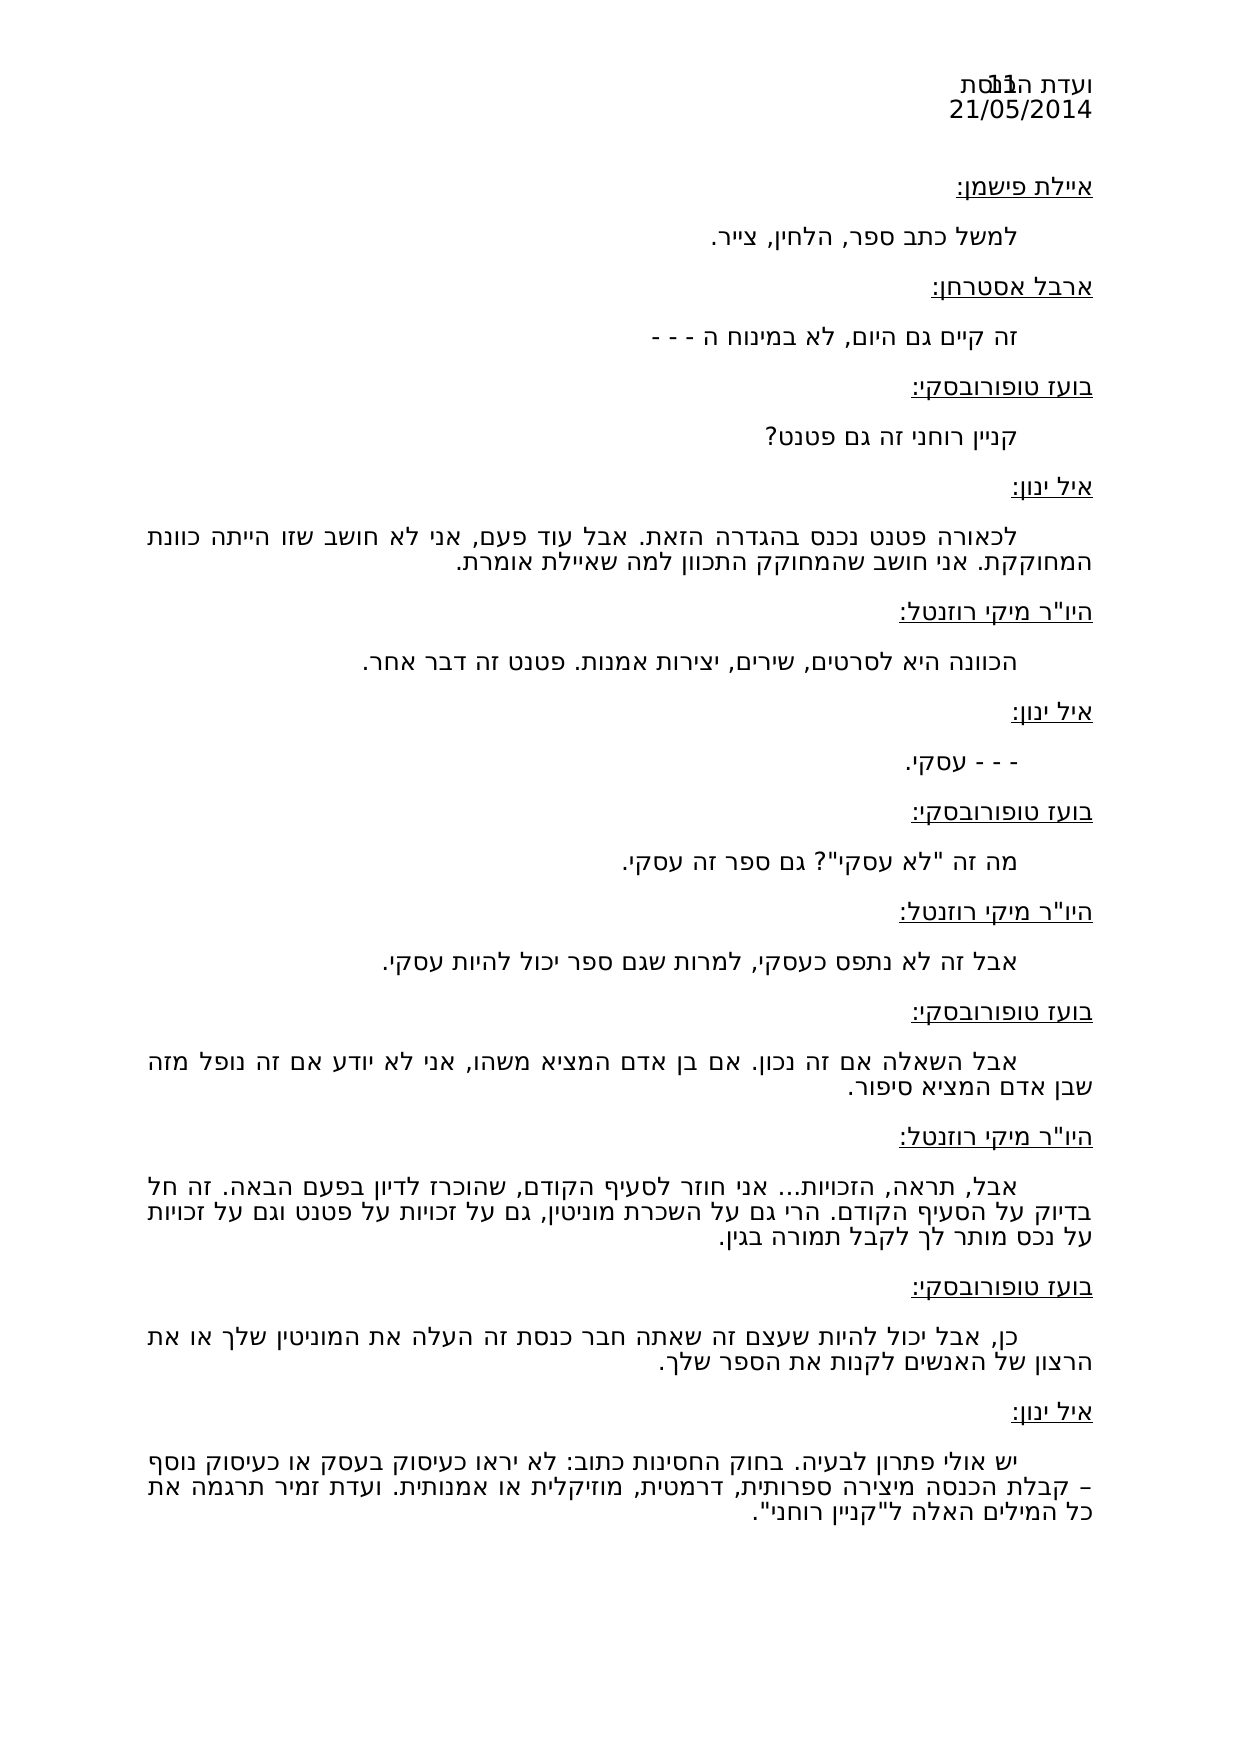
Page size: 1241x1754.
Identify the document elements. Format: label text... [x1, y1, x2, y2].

text בועז טופורובסקי: [147, 1275, 1093, 1300]
text לכאורה פטנט נכנס בהגדרה הזאת. אבל עוד פעם, אני לא חושב שזו הייתה כוונת המחוקקת. אני חושב שהמחוקק התכוון למה שאיילת אומרת. [147, 525, 1093, 575]
text הכוונה היא לסרטים, שירים, יצירות אמנות. פטנט זה דבר אחר. [147, 650, 1093, 675]
text - - - עסקי. [147, 750, 1093, 775]
text איילת פישמן: [147, 175, 1093, 200]
text בועז טופורובסקי: [147, 375, 1093, 400]
text איל ינון: [147, 700, 1093, 725]
text בועז טופורובסקי: [147, 800, 1093, 825]
text היו"ר מיקי רוזנטל: [147, 600, 1093, 625]
text היו"ר מיקי רוזנטל: [147, 900, 1093, 925]
text מה זה "לא עסקי"? גם ספר זה עסקי. [147, 850, 1093, 875]
text איל ינון: [147, 475, 1093, 500]
text למשל כתב ספר, הלחין, צייר. [147, 225, 1093, 250]
text זה קיים גם היום, לא במינוח ה - - - [147, 325, 1093, 350]
text היו"ר מיקי רוזנטל: [147, 1125, 1093, 1150]
text אבל, תראה, הזכויות... אני חוזר לסעיף הקודם, שהוכרז לדיון בפעם הבאה. זה חל בדיוק על הסעיף הקודם. הרי גם על השכרת מוניטין, גם על זכויות על פטנט וגם על זכויות על נכס מותר לך לקבל תמורה בגין. [147, 1175, 1093, 1250]
text אבל השאלה אם זה נכון. אם בן אדם המציא משהו, אני לא יודע אם זה נופל מזה שבן אדם המציא סיפור. [147, 1050, 1093, 1100]
text ארבל אסטרחן: [147, 275, 1093, 300]
text בועז טופורובסקי: [147, 1000, 1093, 1025]
text יש אולי פתרון לבעיה. בחוק החסינות כתוב: לא יראו כעיסוק בעסק או כעיסוק נוסף – קבלת הכנסה מיצירה ספרותית, דרמטית, מוזיקלית או אמנותית. ועדת זמיר תרגמה את כל המילים האלה ל"קניין רוחני". [147, 1450, 1093, 1525]
text כן, אבל יכול להיות שעצם זה שאתה חבר כנסת זה העלה את המוניטין שלך או את הרצון של האנשים לקנות את הספר שלך. [147, 1325, 1093, 1375]
text איל ינון: [147, 1400, 1093, 1425]
text קניין רוחני זה גם פטנט? [147, 425, 1093, 450]
text אבל זה לא נתפס כעסקי, למרות שגם ספר יכול להיות עסקי. [147, 950, 1093, 975]
